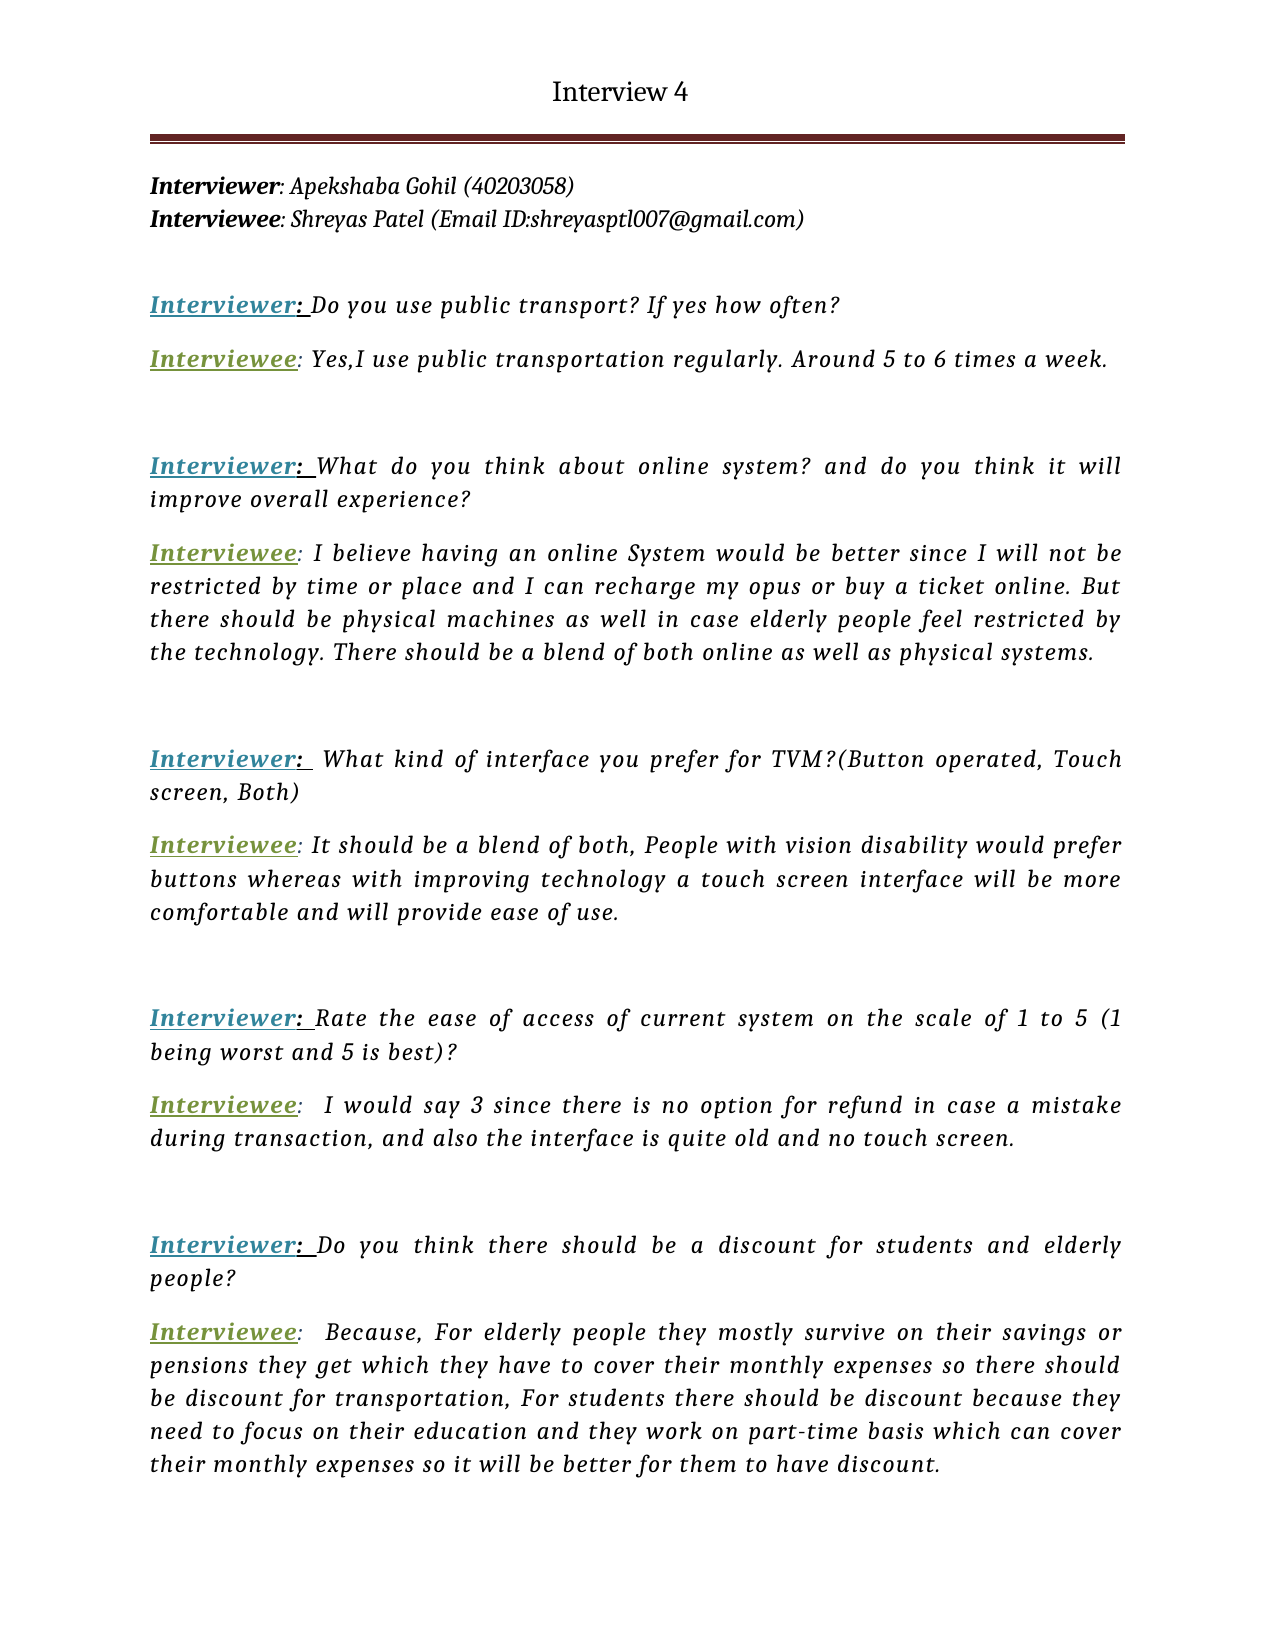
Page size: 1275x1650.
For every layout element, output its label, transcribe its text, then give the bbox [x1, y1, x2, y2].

subtitle Interviewee: Yes,I use public transportation regularly. Around 5 to 6 times a week. [150, 345, 1125, 374]
text Interviewee: Shreyas Patel (Email ID:shreyasptl007@gmail.com) [150, 205, 1125, 234]
subtitle Interviewee: Because, For elderly people they mostly survive on their savings or pensions they get which they have to cover their monthly expenses so there should be discount for transportation, For students there should be discount because they need to focus on their education and they work on part-time basis which can cover their monthly expenses so it will be better for them to have discount. [150, 1318, 1125, 1479]
subtitle Interviewer: What do you think about online system? and do you think it will improve overall experience? [150, 452, 1125, 513]
subtitle Interviewer: Do you think there should be a discount for students and elderly people? [150, 1231, 1125, 1293]
text Interviewer: Apekshaba Gohil (40203058) [150, 172, 1125, 201]
subtitle Interviewee: I would say 3 since there is no option for refund in case a mistake during transaction, and also the interface is quite old and no touch screen. [150, 1091, 1125, 1153]
subtitle Interviewer: Do you use public transport? If yes how often? [150, 291, 1125, 320]
subtitle Interviewee: It should be a blend of both, People with vision disability would prefer buttons whereas with improving technology a touch screen interface will be more comfortable and will provide ease of use. [150, 831, 1125, 926]
subtitle Interviewer: Rate the ease of access of current system on the scale of 1 to 5 (1 being worst and 5 is best)? [150, 1004, 1125, 1066]
subtitle Interviewer: What kind of interface you prefer for TVM?(Button operated, Touch screen, Both) [150, 744, 1125, 806]
subtitle Interviewee: I believe having an online System would be better since I will not be restricted by time or place and I can recharge my opus or buy a ticket online. But there should be physical machines as well in case elderly people feel restricted by the technology. There should be a blend of both online as well as physical systems. [150, 539, 1125, 666]
